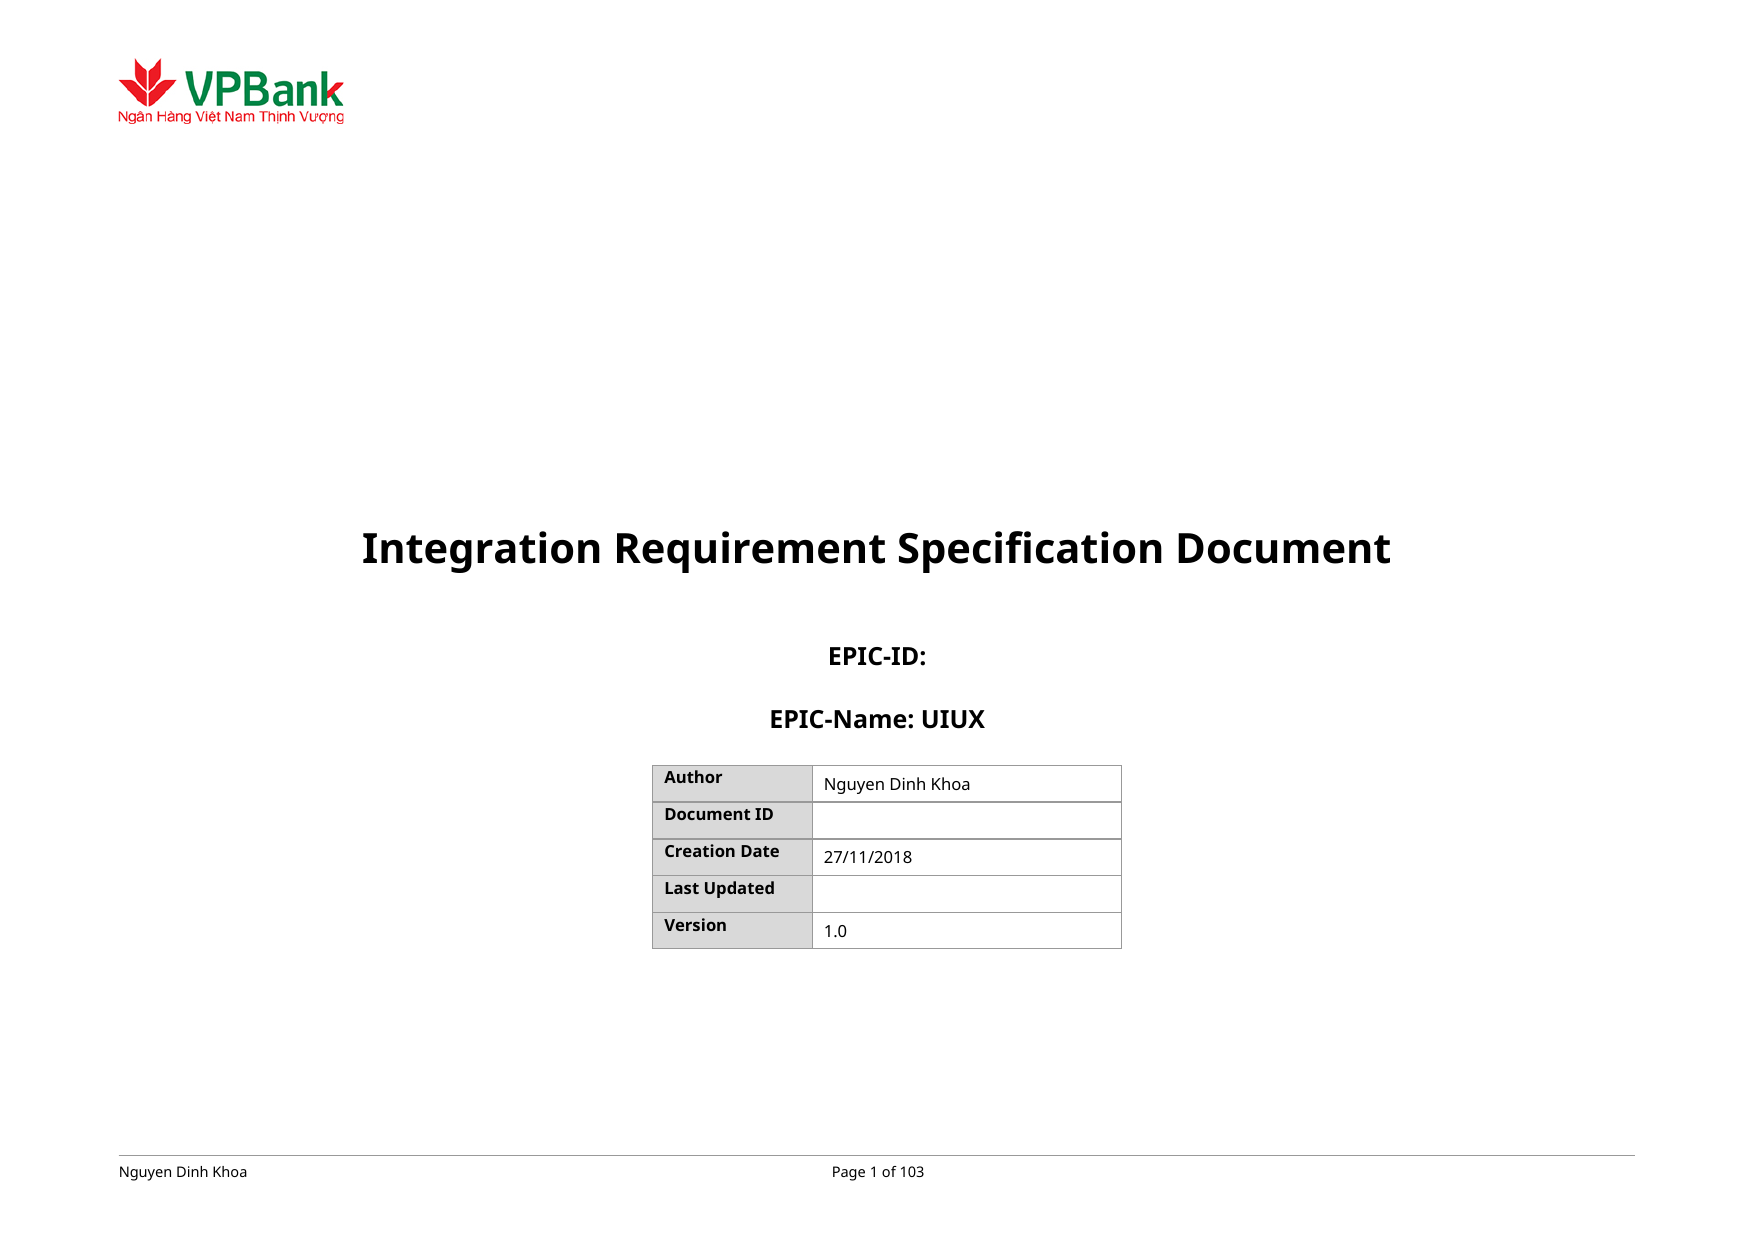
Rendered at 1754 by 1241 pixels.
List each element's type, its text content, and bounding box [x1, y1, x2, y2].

table_cell Last Updated [653, 876, 812, 912]
table_cell 27/11/2018 [813, 840, 1121, 875]
table_cell Document ID [653, 803, 812, 838]
table_header Author [653, 766, 812, 801]
title Integration Requirement Specification Document [118, 519, 1635, 576]
table_cell Version [653, 913, 812, 948]
table_cell [813, 803, 1121, 838]
table_cell [813, 876, 1121, 912]
subtitle EPIC-Name: UIUX [118, 702, 1635, 736]
subtitle EPIC-ID: [118, 638, 1635, 673]
table_header Nguyen Dinh Khoa [813, 766, 1121, 801]
picture [118, 58, 344, 124]
table_cell Creation Date [653, 840, 812, 875]
table_cell 1.0 [813, 913, 1121, 948]
